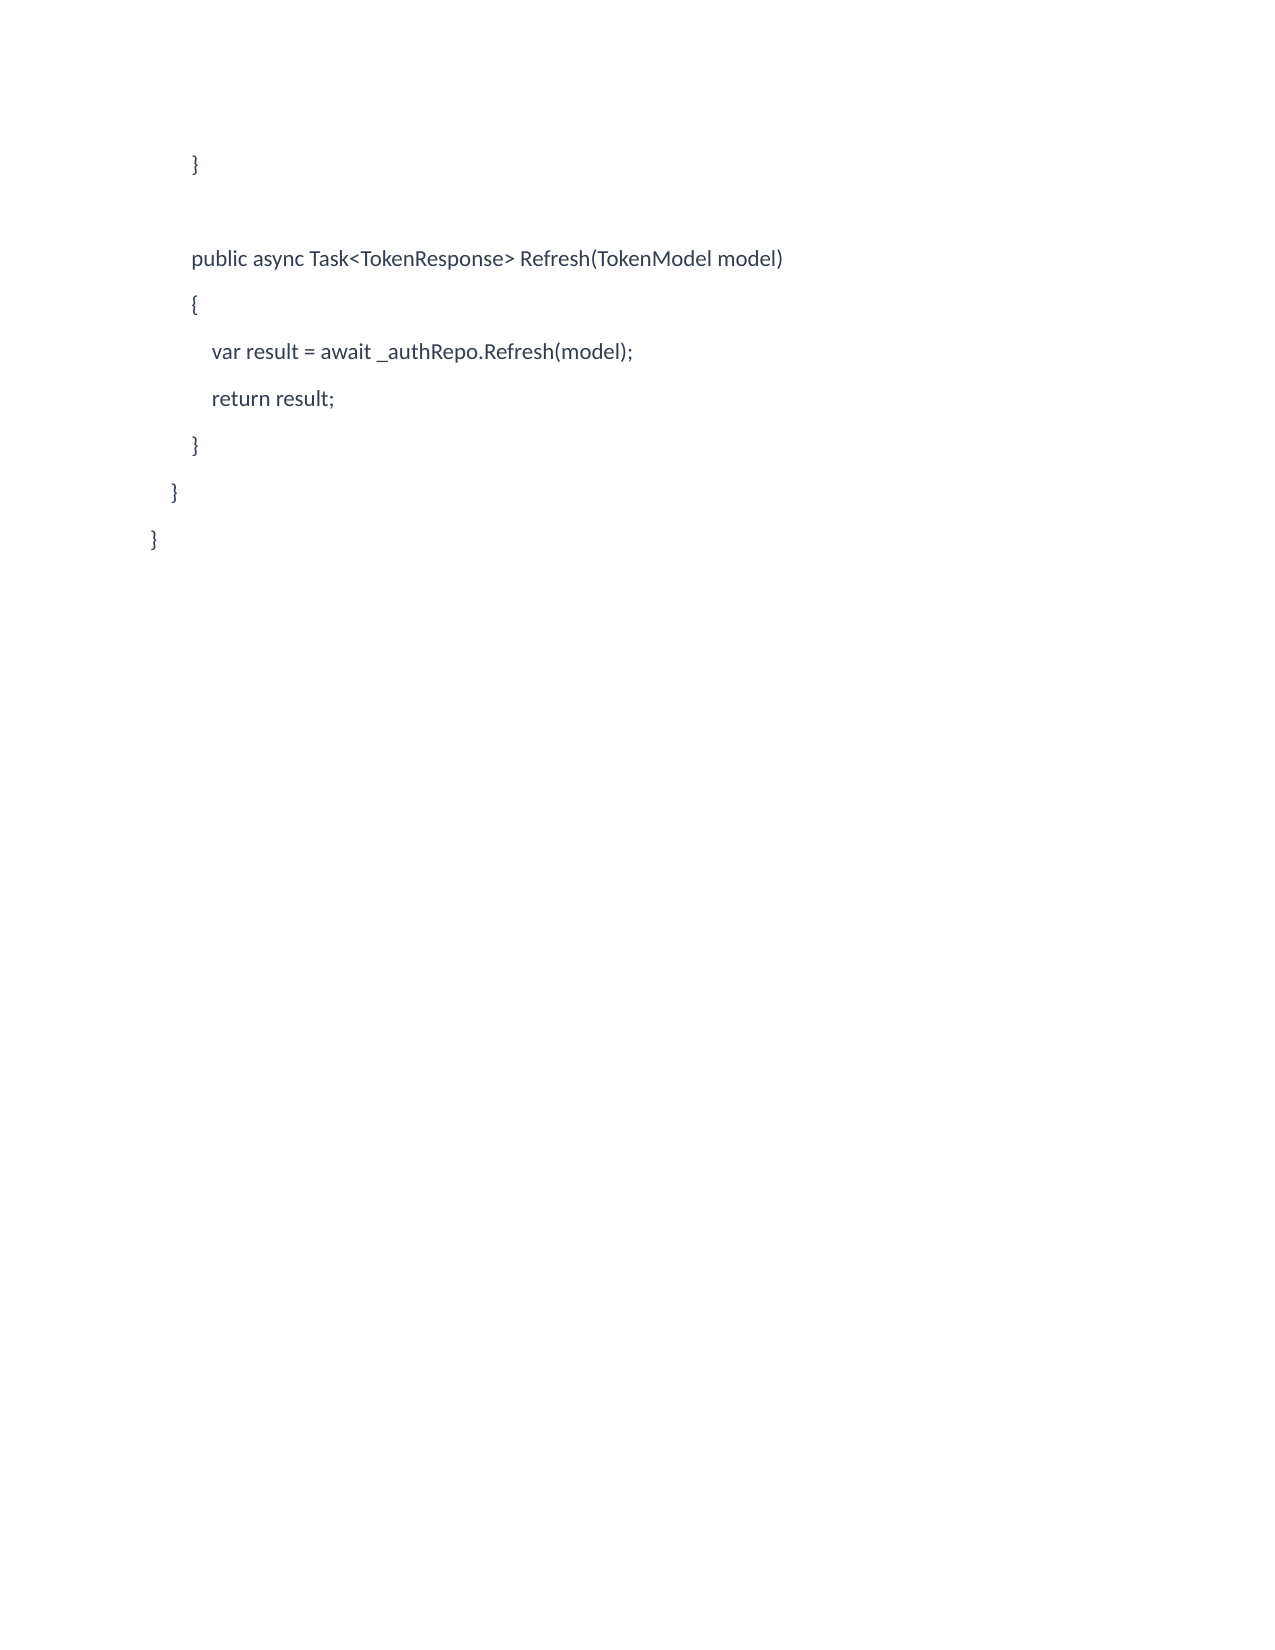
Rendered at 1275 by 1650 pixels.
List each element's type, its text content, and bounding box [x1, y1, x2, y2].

text } [150, 431, 1125, 459]
text { [150, 291, 1125, 319]
text return result; [150, 384, 1125, 412]
text } [150, 525, 1125, 553]
text } [150, 478, 1125, 506]
text } [150, 150, 1125, 178]
text var result = await _authRepo.Refresh(model); [150, 337, 1125, 366]
text public async Task<TokenResponse> Refresh(TokenModel model) [150, 244, 1125, 272]
